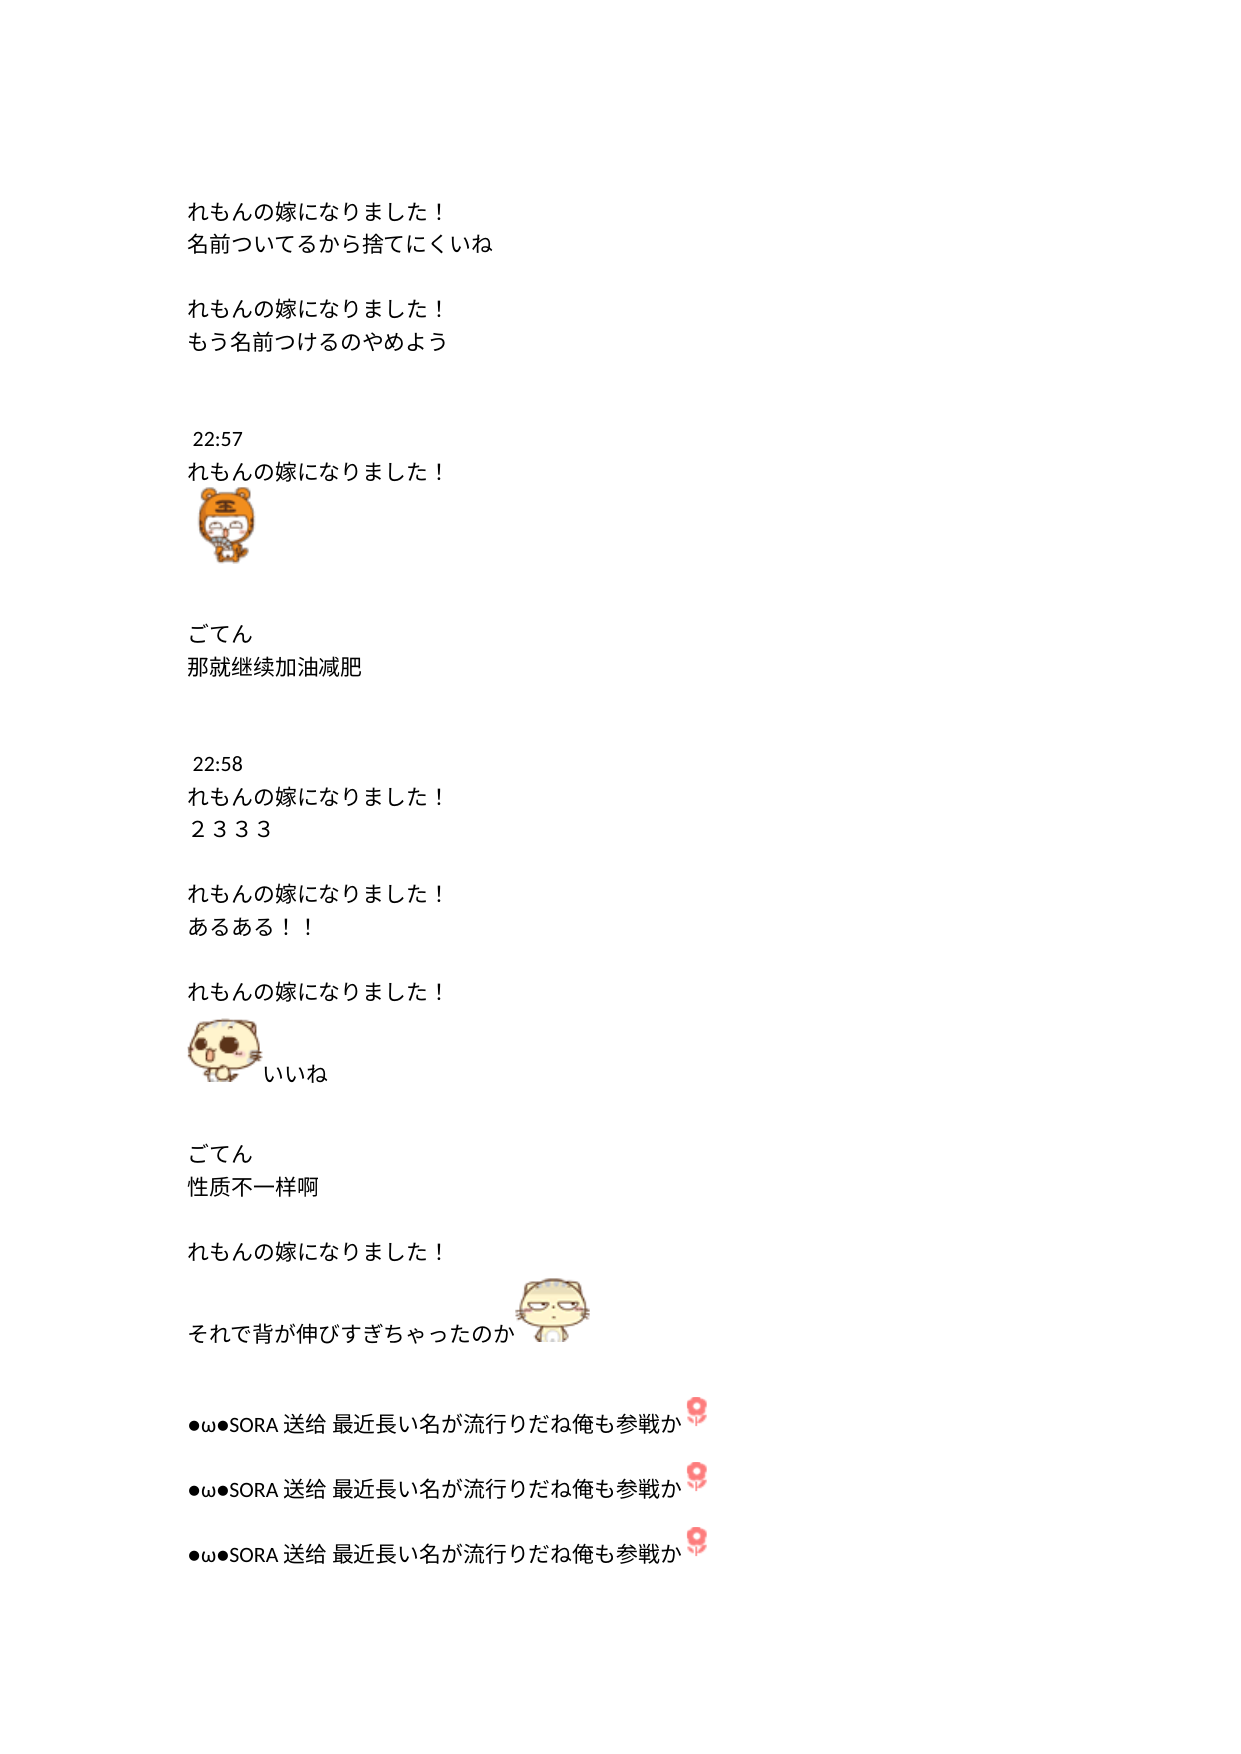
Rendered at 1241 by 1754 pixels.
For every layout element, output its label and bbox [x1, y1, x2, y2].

picture [187, 1007, 263, 1082]
picture [686, 1527, 707, 1563]
picture [686, 1397, 707, 1433]
picture [187, 487, 265, 564]
picture [515, 1267, 590, 1342]
picture [686, 1462, 707, 1498]
text [187, 162, 1053, 1592]
